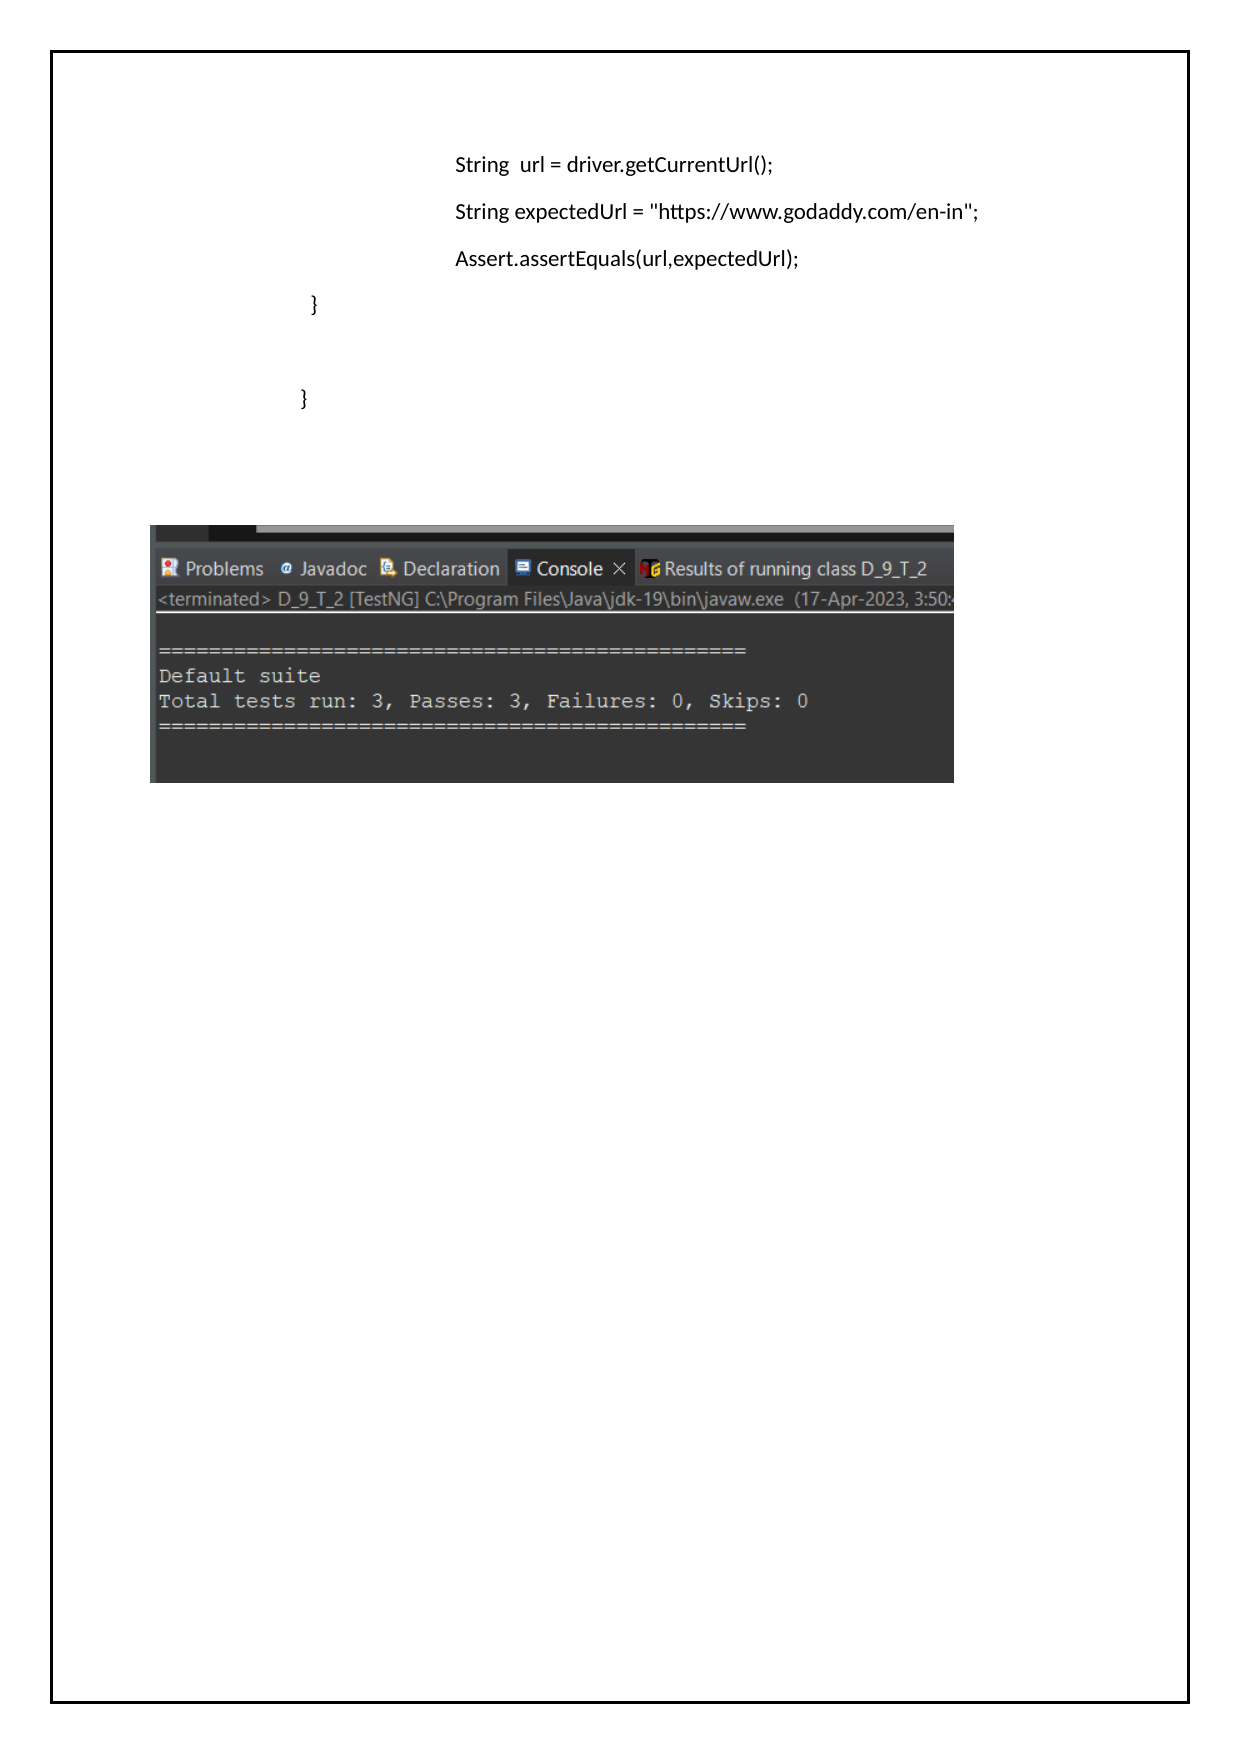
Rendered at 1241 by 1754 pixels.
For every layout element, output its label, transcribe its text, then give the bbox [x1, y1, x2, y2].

text String expectedUrl = "https://www.godaddy.com/en-in"; [150, 197, 1090, 225]
picture [150, 525, 954, 783]
text } [150, 291, 1090, 319]
text } [150, 384, 1090, 412]
text Assert.assertEquals(url,expectedUrl); [150, 244, 1090, 272]
text String url = driver.getCurrentUrl(); [150, 150, 1090, 178]
